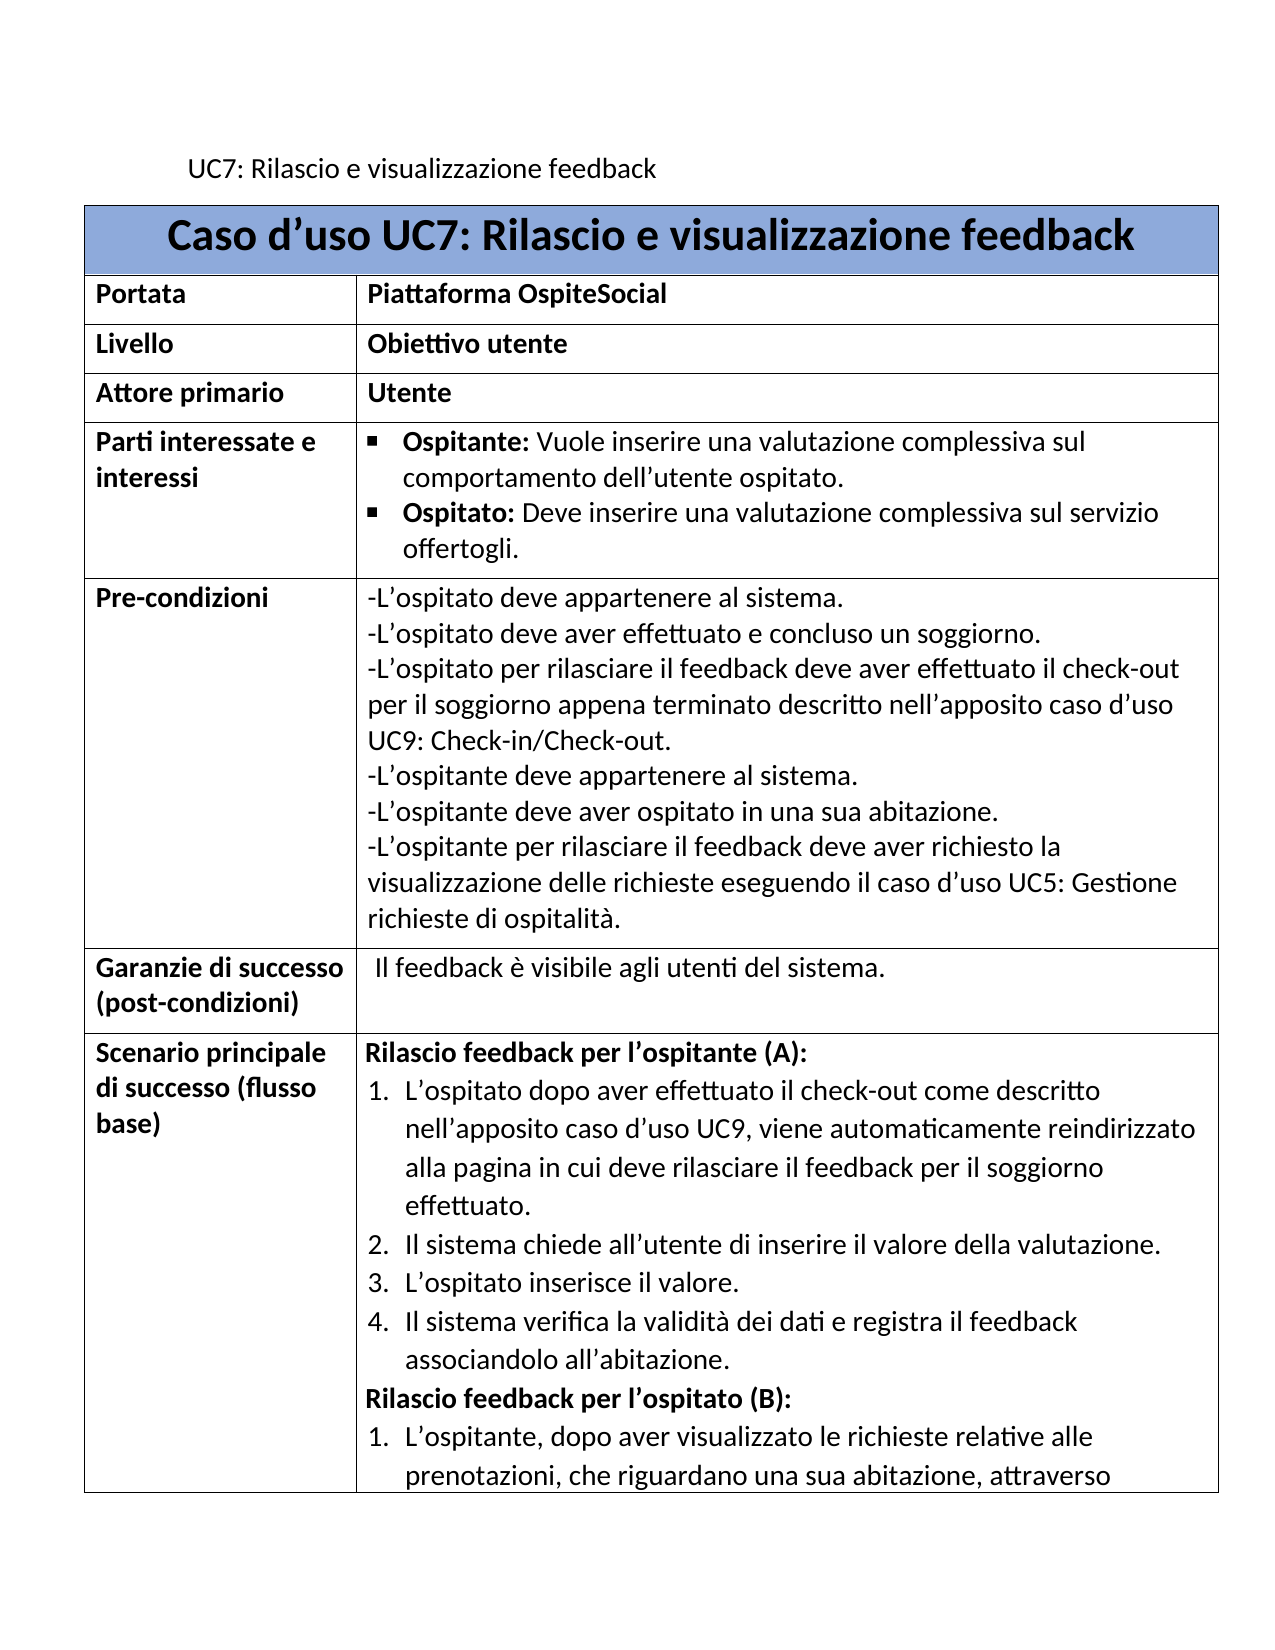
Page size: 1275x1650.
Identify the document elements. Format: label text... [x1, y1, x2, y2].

table_cell Piattaforma OspiteSocial [357, 276, 1218, 324]
table_cell Utente [357, 374, 1218, 422]
table_cell Scenario principale di successo (flusso base) [85, 1034, 356, 1492]
table_cell Pre-condizioni [85, 579, 356, 948]
table_cell Obiettivo utente [357, 325, 1218, 373]
table_cell Livello [85, 325, 356, 373]
table_cell Parti interessate e interessi [85, 423, 356, 578]
table_cell Portata [85, 276, 356, 324]
table_cell -L’ospitato deve appartenere al sistema. -L’ospitato deve aver effettuato e concluso un soggiorno. -L’ospitato per rilasciare il feedback deve aver effettuato il check-out per il soggiorno appena terminato descritto nell’apposito caso d’uso UC9: Check-in/Check-out. -L’ospitante deve appartenere al sistema. -L’ospitante deve aver ospitato in una sua abitazione. -L’ospitante per rilasciare il feedback deve aver richiesto la visualizzazione delle richieste eseguendo il caso d’uso UC5: Gestione richieste di ospitalità. [357, 579, 1218, 948]
table_cell Ospitante: Vuole inserire una valutazione complessiva sul comportamento dell’utente ospitato. Ospitato: Deve inserire una valutazione complessiva sul servizio offertogli. [357, 423, 1218, 578]
table_cell Il feedback è visibile agli utenti del sistema. [357, 949, 1218, 1033]
table_cell Garanzie di successo (post-condizioni) [85, 949, 356, 1033]
table_header Caso d’uso UC7: Rilascio e visualizzazione feedback [85, 206, 1218, 274]
table_cell Attore primario [85, 374, 356, 422]
text UC7: Rilascio e visualizzazione feedback [150, 150, 1125, 186]
